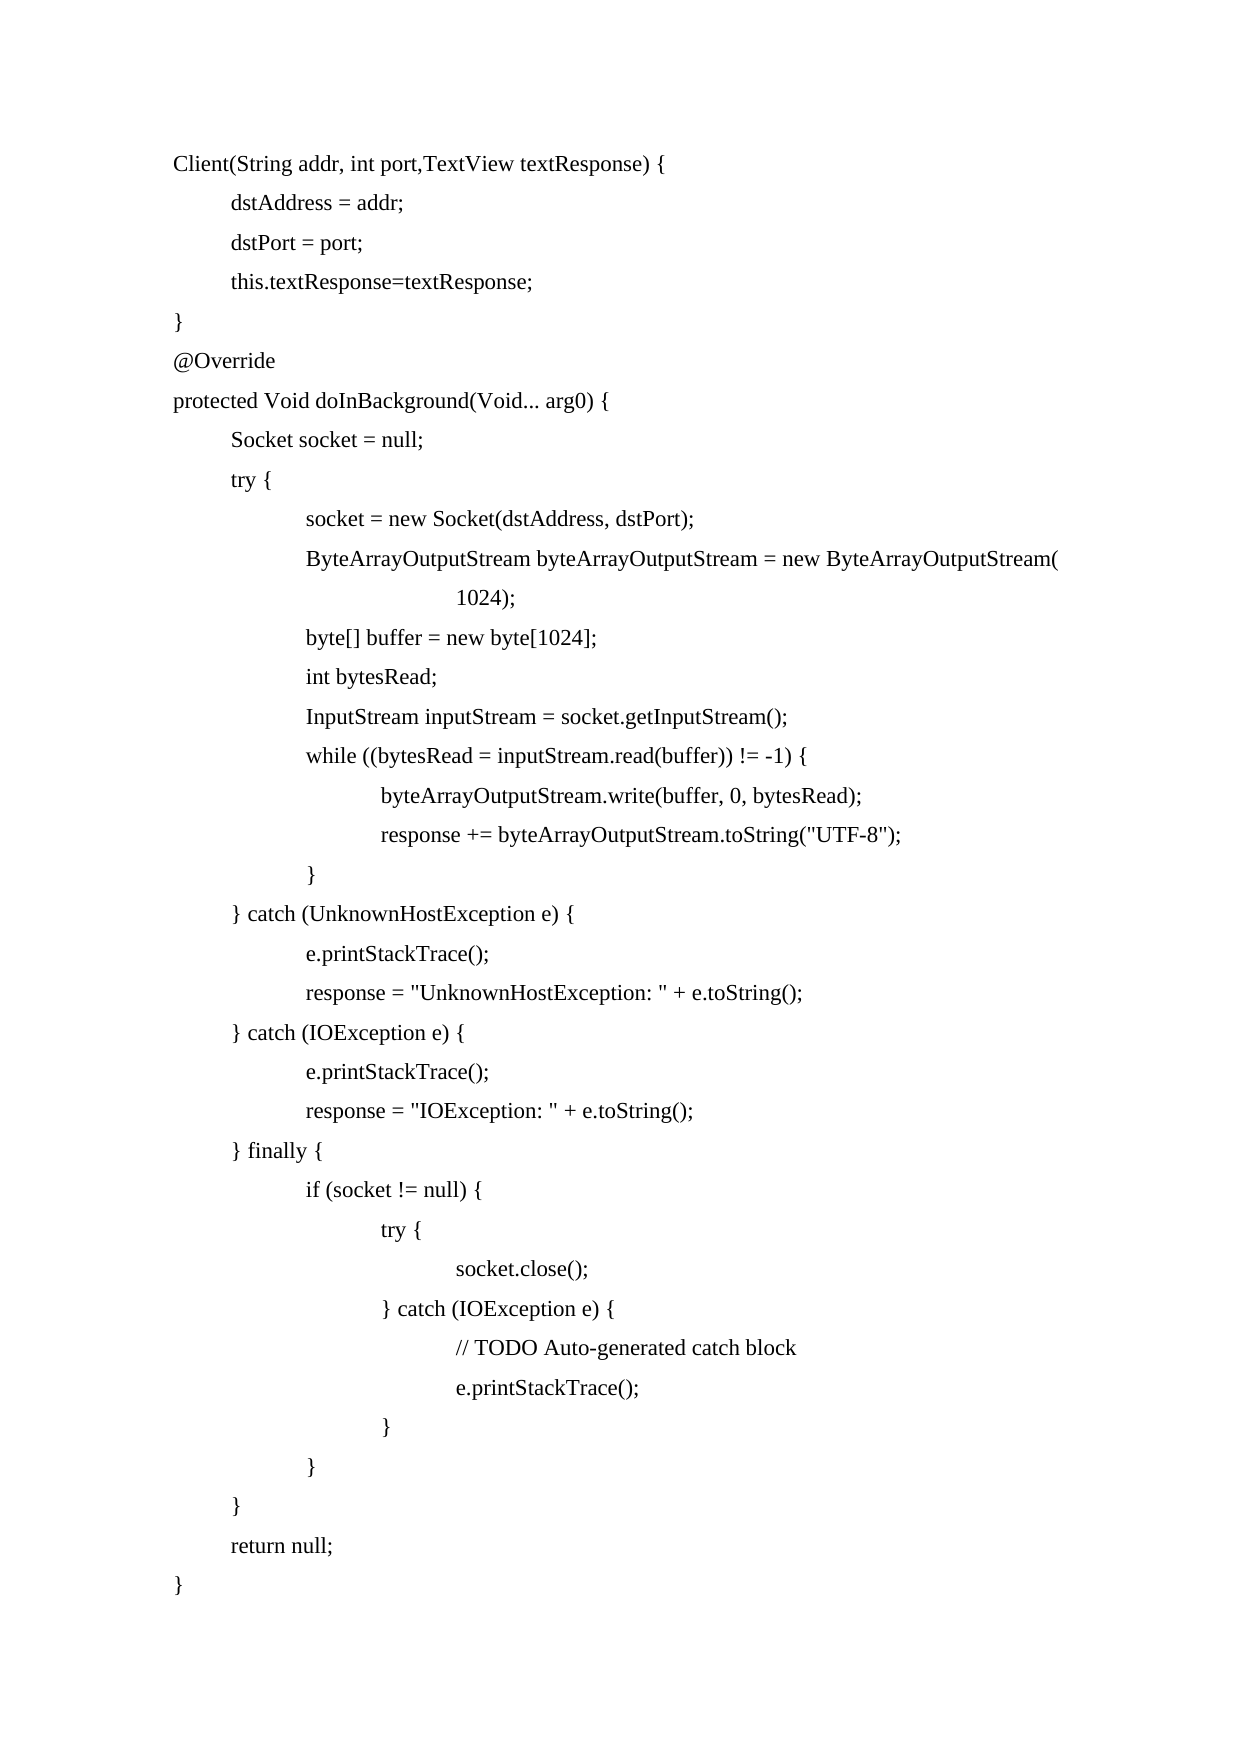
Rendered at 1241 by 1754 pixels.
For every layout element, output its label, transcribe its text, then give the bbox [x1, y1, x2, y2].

text e.printStackTrace(); [150, 939, 1090, 966]
text return null; [150, 1532, 1090, 1558]
text Client(String addr, int port,TextView textResponse) { [150, 150, 1090, 176]
text response = "UnknownHostException: " + e.toString(); [150, 979, 1090, 1005]
text } catch (IOException e) { [150, 1018, 1090, 1045]
text if (socket != null) { [150, 1176, 1090, 1203]
text Socket socket = null; [150, 426, 1090, 453]
text } [150, 308, 1090, 334]
text byteArrayOutputStream.write(buffer, 0, bytesRead); [150, 782, 1090, 808]
text } [150, 1453, 1090, 1479]
text dstPort = port; [150, 229, 1090, 255]
text e.printStackTrace(); [150, 1058, 1090, 1084]
text e.printStackTrace(); [150, 1374, 1090, 1400]
text while ((bytesRead = inputStream.read(buffer)) != -1) { [150, 742, 1090, 768]
text } catch (IOException e) { [150, 1295, 1090, 1321]
text int bytesRead; [150, 663, 1090, 689]
text InputStream inputStream = socket.getInputStream(); [150, 703, 1090, 729]
text @Override [150, 347, 1090, 374]
text // TODO Auto-generated catch block [150, 1334, 1090, 1361]
text try { [150, 466, 1090, 492]
text dstAddress = addr; [150, 189, 1090, 216]
text byte[] buffer = new byte[1024]; [150, 624, 1090, 650]
text ByteArrayOutputStream byteArrayOutputStream = new ByteArrayOutputStream( [150, 545, 1090, 571]
text } [150, 1571, 1090, 1598]
text } [150, 1413, 1090, 1440]
text } [150, 1492, 1090, 1519]
text response += byteArrayOutputStream.toString("UTF-8"); [150, 821, 1090, 847]
text socket = new Socket(dstAddress, dstPort); [150, 505, 1090, 532]
text } finally { [150, 1137, 1090, 1163]
text } [150, 861, 1090, 887]
text } catch (UnknownHostException e) { [150, 900, 1090, 926]
text response = "IOException: " + e.toString(); [150, 1097, 1090, 1124]
text this.textResponse=textResponse; [150, 268, 1090, 295]
text socket.close(); [150, 1255, 1090, 1282]
text 1024); [150, 584, 1090, 611]
text try { [150, 1216, 1090, 1242]
text protected Void doInBackground(Void... arg0) { [150, 387, 1090, 413]
